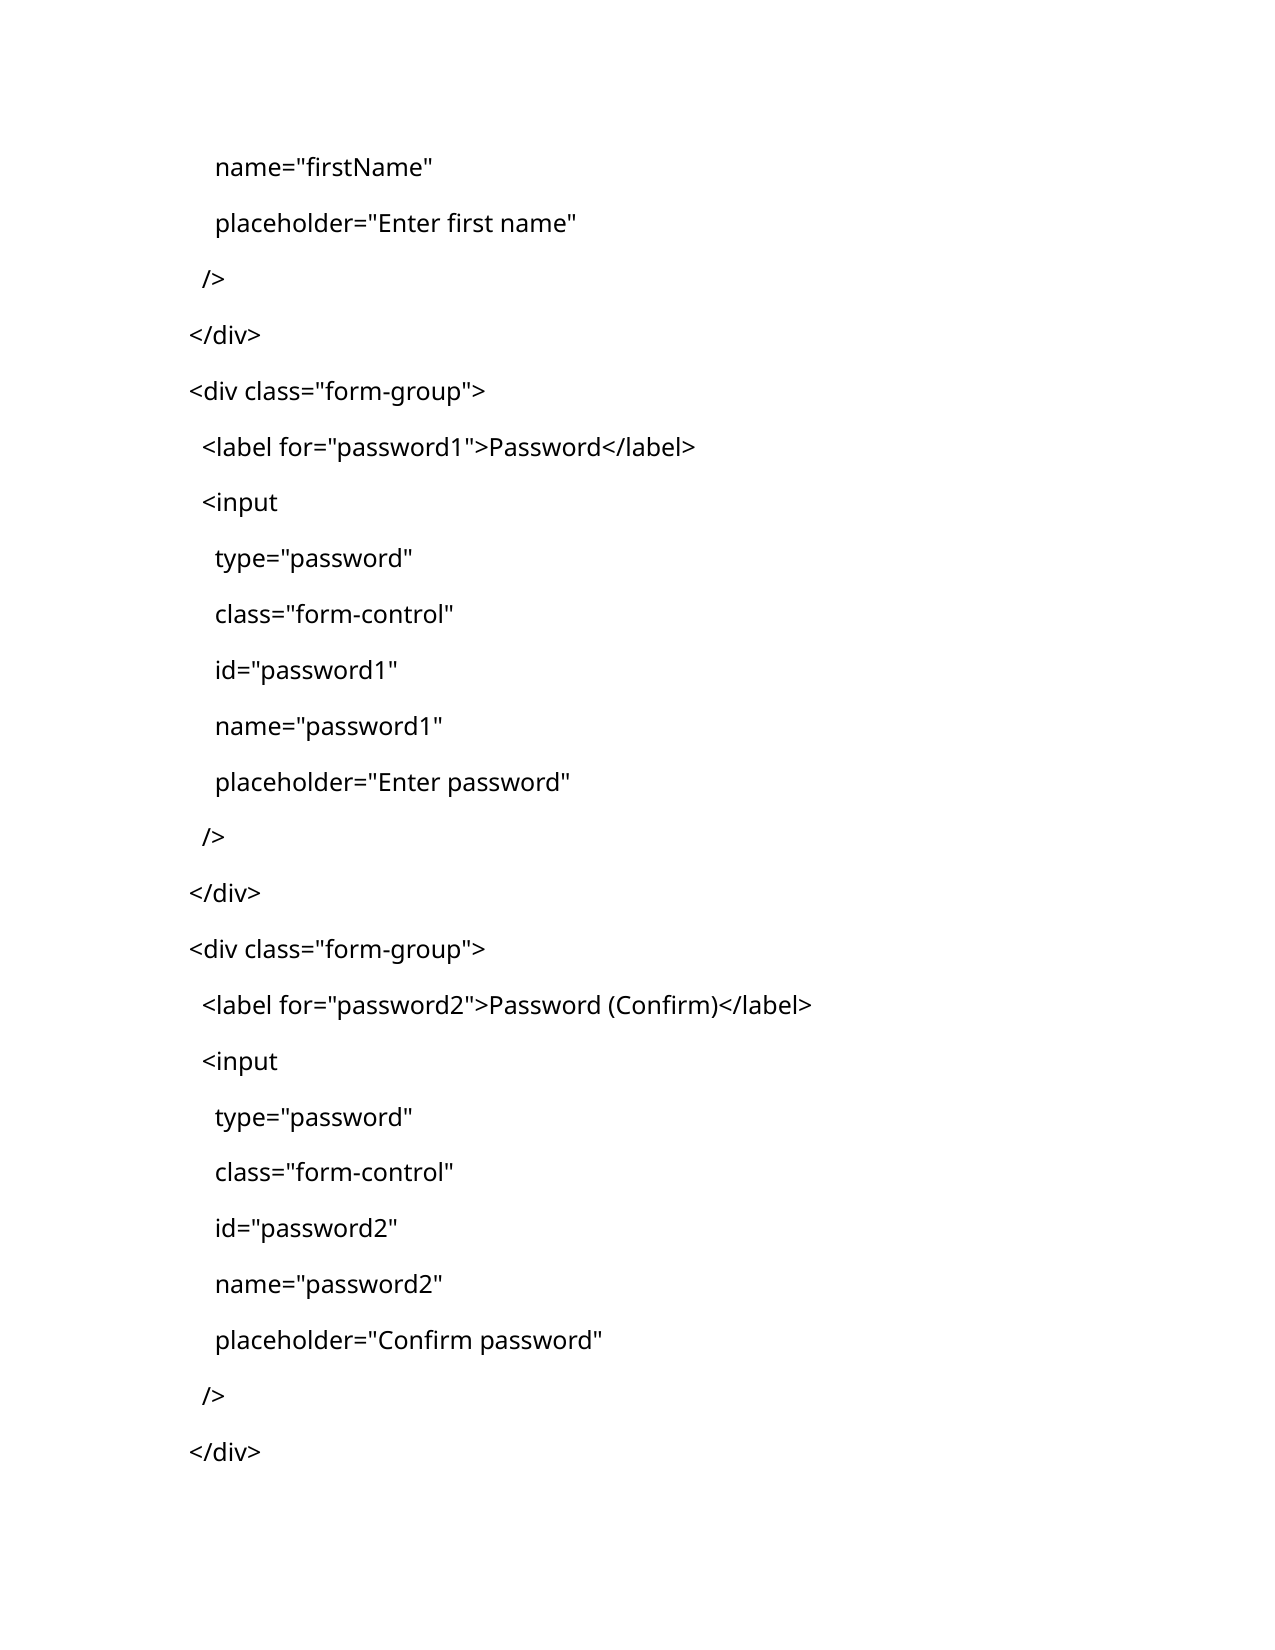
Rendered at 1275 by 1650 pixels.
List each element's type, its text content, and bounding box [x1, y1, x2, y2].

text class="form-control" [150, 597, 1125, 631]
text <input [150, 485, 1125, 519]
text <label for="password1">Password</label> [150, 429, 1125, 463]
text placeholder="Enter first name" [150, 206, 1125, 240]
text </div> [150, 317, 1125, 352]
text placeholder="Enter password" [150, 764, 1125, 798]
text /> [150, 262, 1125, 296]
text <div class="form-group"> [150, 373, 1125, 407]
text type="password" [150, 541, 1125, 575]
text class="form-control" [150, 1155, 1125, 1189]
text id="password2" [150, 1211, 1125, 1245]
text <label for="password2">Password (Confirm)</label> [150, 987, 1125, 1022]
text id="password1" [150, 652, 1125, 687]
text placeholder="Confirm password" [150, 1322, 1125, 1357]
text type="password" [150, 1099, 1125, 1133]
text </div> [150, 876, 1125, 910]
text /> [150, 820, 1125, 854]
text </div> [150, 1434, 1125, 1468]
text /> [150, 1378, 1125, 1412]
text name="password1" [150, 708, 1125, 742]
text name="password2" [150, 1267, 1125, 1301]
text <input [150, 1043, 1125, 1077]
text <div class="form-group"> [150, 932, 1125, 966]
text name="firstName" [150, 150, 1125, 184]
